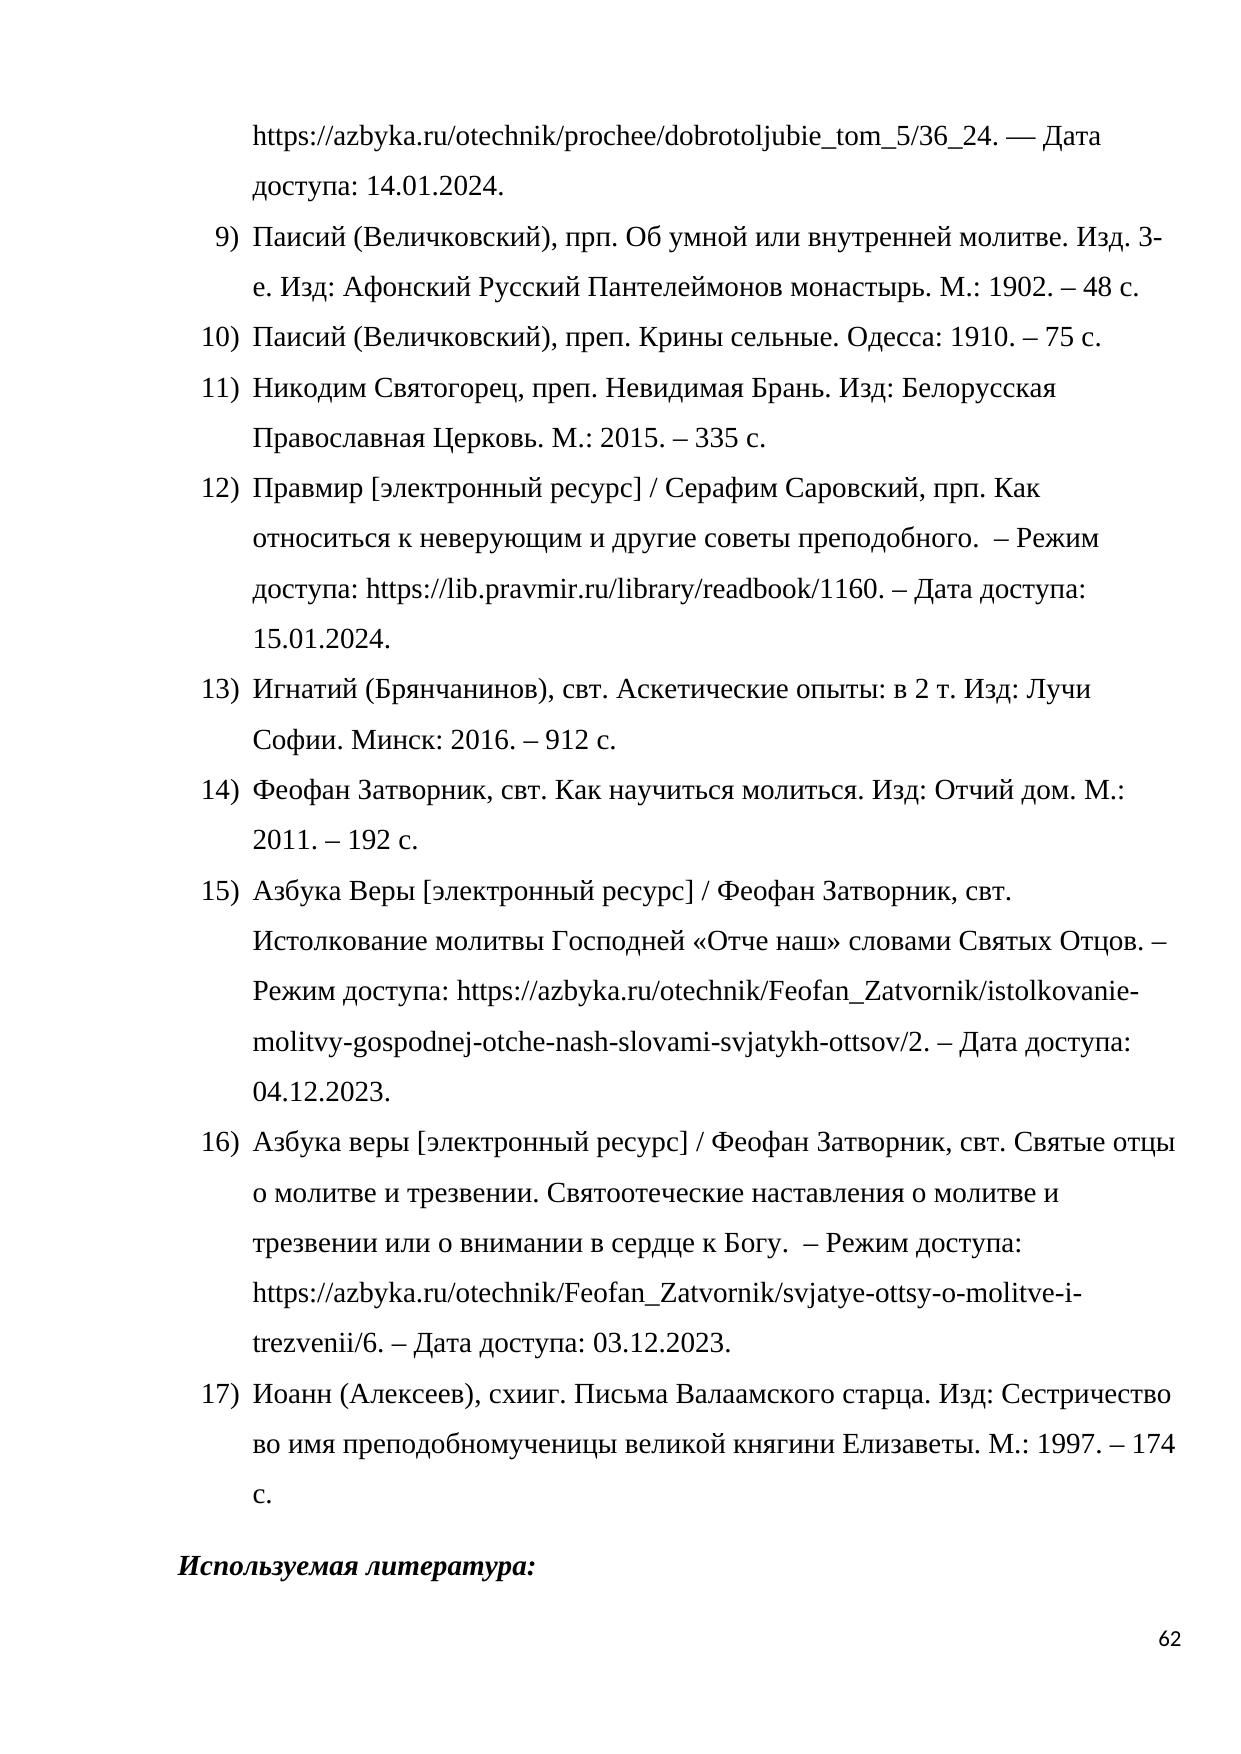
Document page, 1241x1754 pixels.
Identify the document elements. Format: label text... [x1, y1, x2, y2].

list Никодим Святогорец, преп. Невидимая Брань. Изд: Белорусская Православная Церковь. М.: 2015. – 335 с. [201, 370, 1181, 453]
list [215, 118, 1181, 202]
list Паисий (Величковский), преп. Крины сельные. Одесса: 1910. – 75 с. [201, 319, 1181, 353]
list Иоанн (Алексеев), схииг. Письма Валаамского старца. Изд: Сестричество во имя преподобномученицы великой княгини Елизаветы. М.: 1997. – 174 с. [201, 1376, 1181, 1510]
list Азбука веры [электронный ресурс] / Феофан Затворник, свт. Святые отцы о молитве и трезвении. Святоотеческие наставления о молитве и трезвении или о внимании в сердце к Богу. – Режим доступа: https://azbyka.ru/otechnik/Feofan_Zatvornik/svjatye-ottsy-o-molitve-i-trezvenii/6. – Дата доступа: 03.12.2023. [201, 1124, 1181, 1359]
text Используемая литература: [177, 1548, 1181, 1581]
list Паисий (Величковский), прп. Об умной или внутренней молитве. Изд. 3-е. Изд: Афонский Русский Пантелеймонов монастырь. М.: 1902. – 48 с. [215, 219, 1181, 303]
list Азбука Веры [электронный ресурс] / Феофан Затворник, свт. Истолкование молитвы Господней «Отче наш» словами Святых Отцов. – Режим доступа: https://azbyka.ru/otechnik/Feofan_Zatvornik/istolkovanie-molitvy-gospodnej-otche-nash-slovami-svjatykh-ottsov/2. – Дата доступа: 04.12.2023. [201, 873, 1181, 1108]
list Правмир [электронный ресурс] / Серафим Саровский, прп. Как относиться к неверующим и другие советы преподобного. – Режим доступа: https://lib.pravmir.ru/library/readbook/1160. – Дата доступа: 15.01.2024. [201, 470, 1181, 655]
list Игнатий (Брянчанинов), свт. Аскетические опыты: в 2 т. Изд: Лучи Софии. Минск: 2016. – 912 с. [201, 672, 1181, 755]
list Феофан Затворник, свт. Как научиться молиться. Изд: Отчий дом. М.: 2011. – 192 с. [201, 772, 1181, 856]
